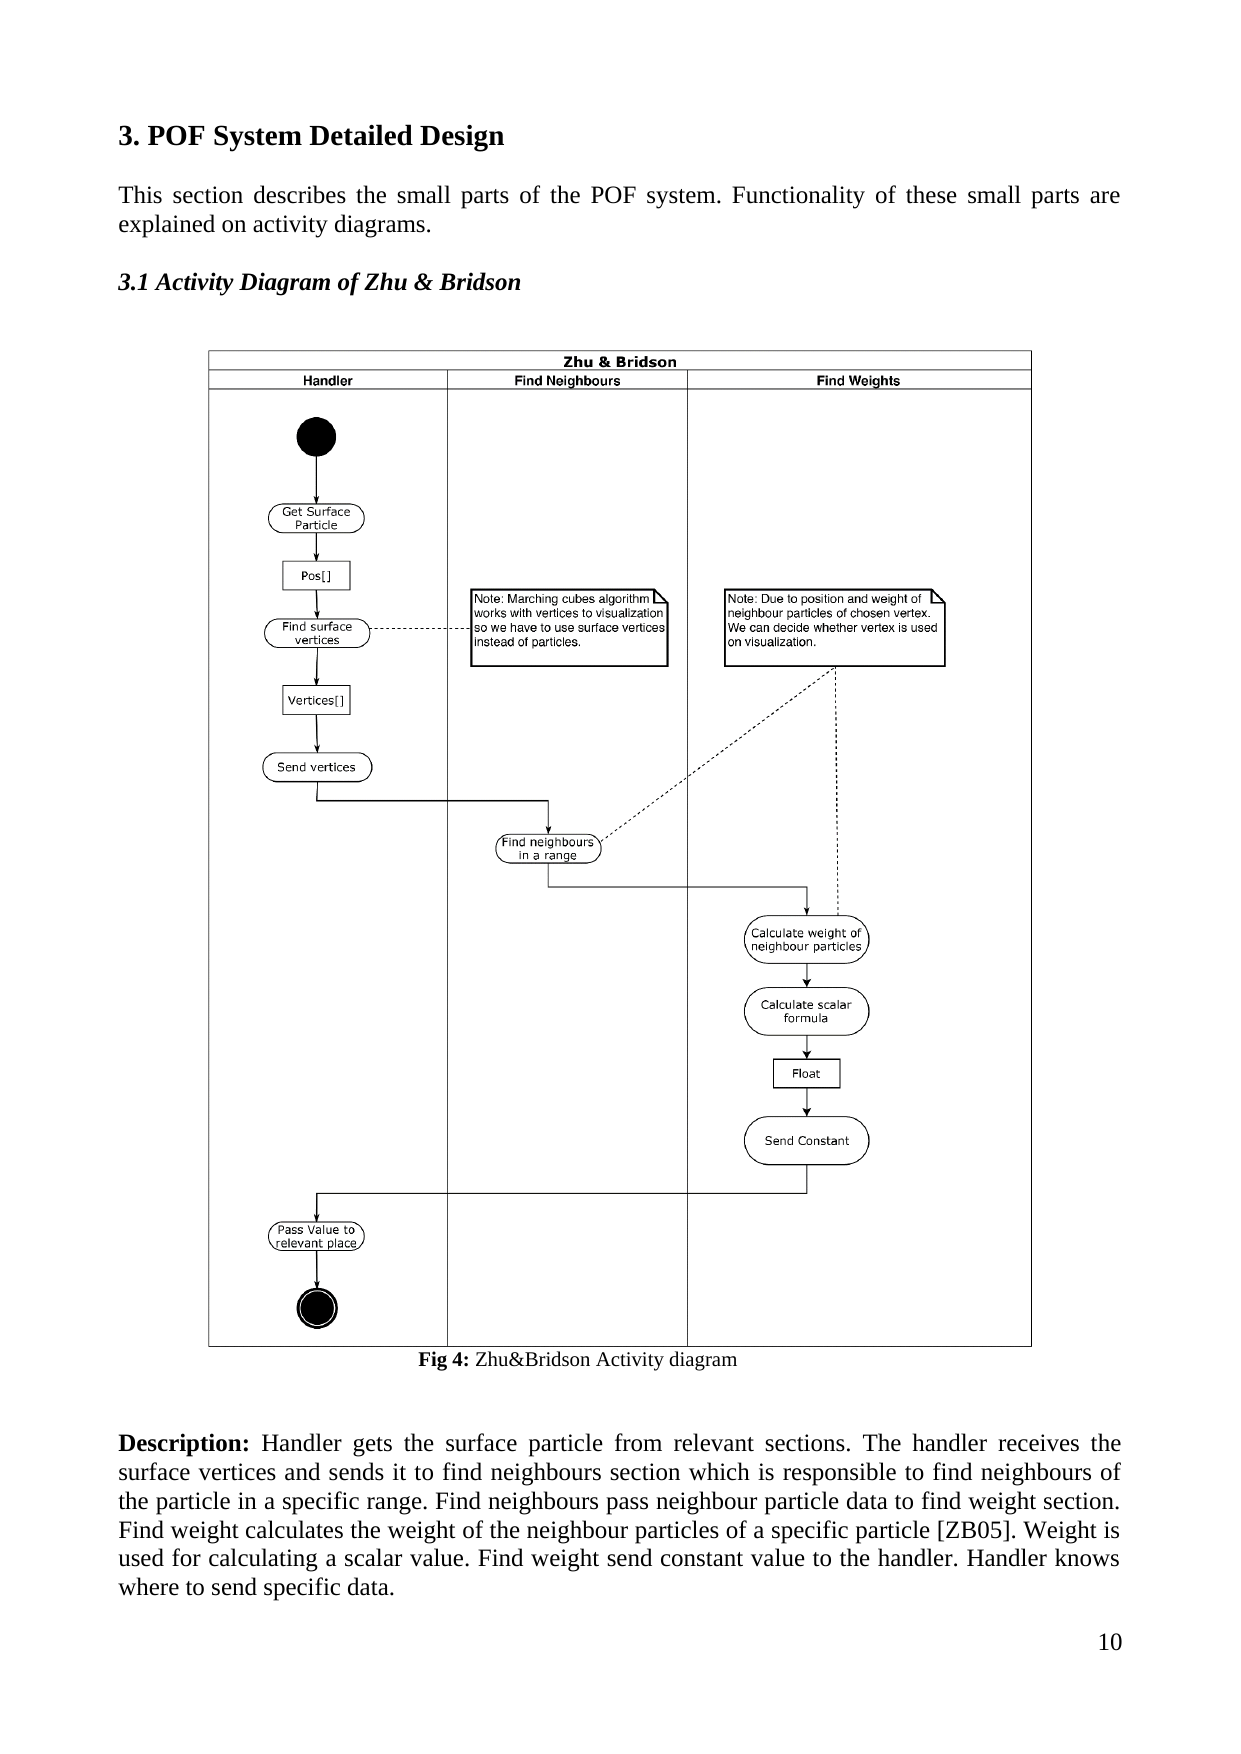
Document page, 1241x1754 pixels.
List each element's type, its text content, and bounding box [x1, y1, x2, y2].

text 3.1 Activity Diagram of Zhu & Bridson [118, 267, 1122, 295]
subtitle 3. POF System Detailed Design [118, 118, 1122, 152]
text Description: Handler gets the surface particle from relevant sections. The handler receives the surface vertices and sends it to find neighbours section which is responsible to find neighbours of the particle in a specific range. Find neighbours pass neighbour particle data to find weight section. Find weight calculates the weight of the neighbour particles of a specific particle [ZB05]. Weight is used for calculating a scalar value. Find weight send constant value to the handler. Handler knows where to send specific data. [118, 1428, 1122, 1601]
text This section describes the small parts of the POF system. Functionality of these small parts are explained on activity diagrams. [118, 180, 1122, 238]
picture [207, 350, 1033, 1347]
